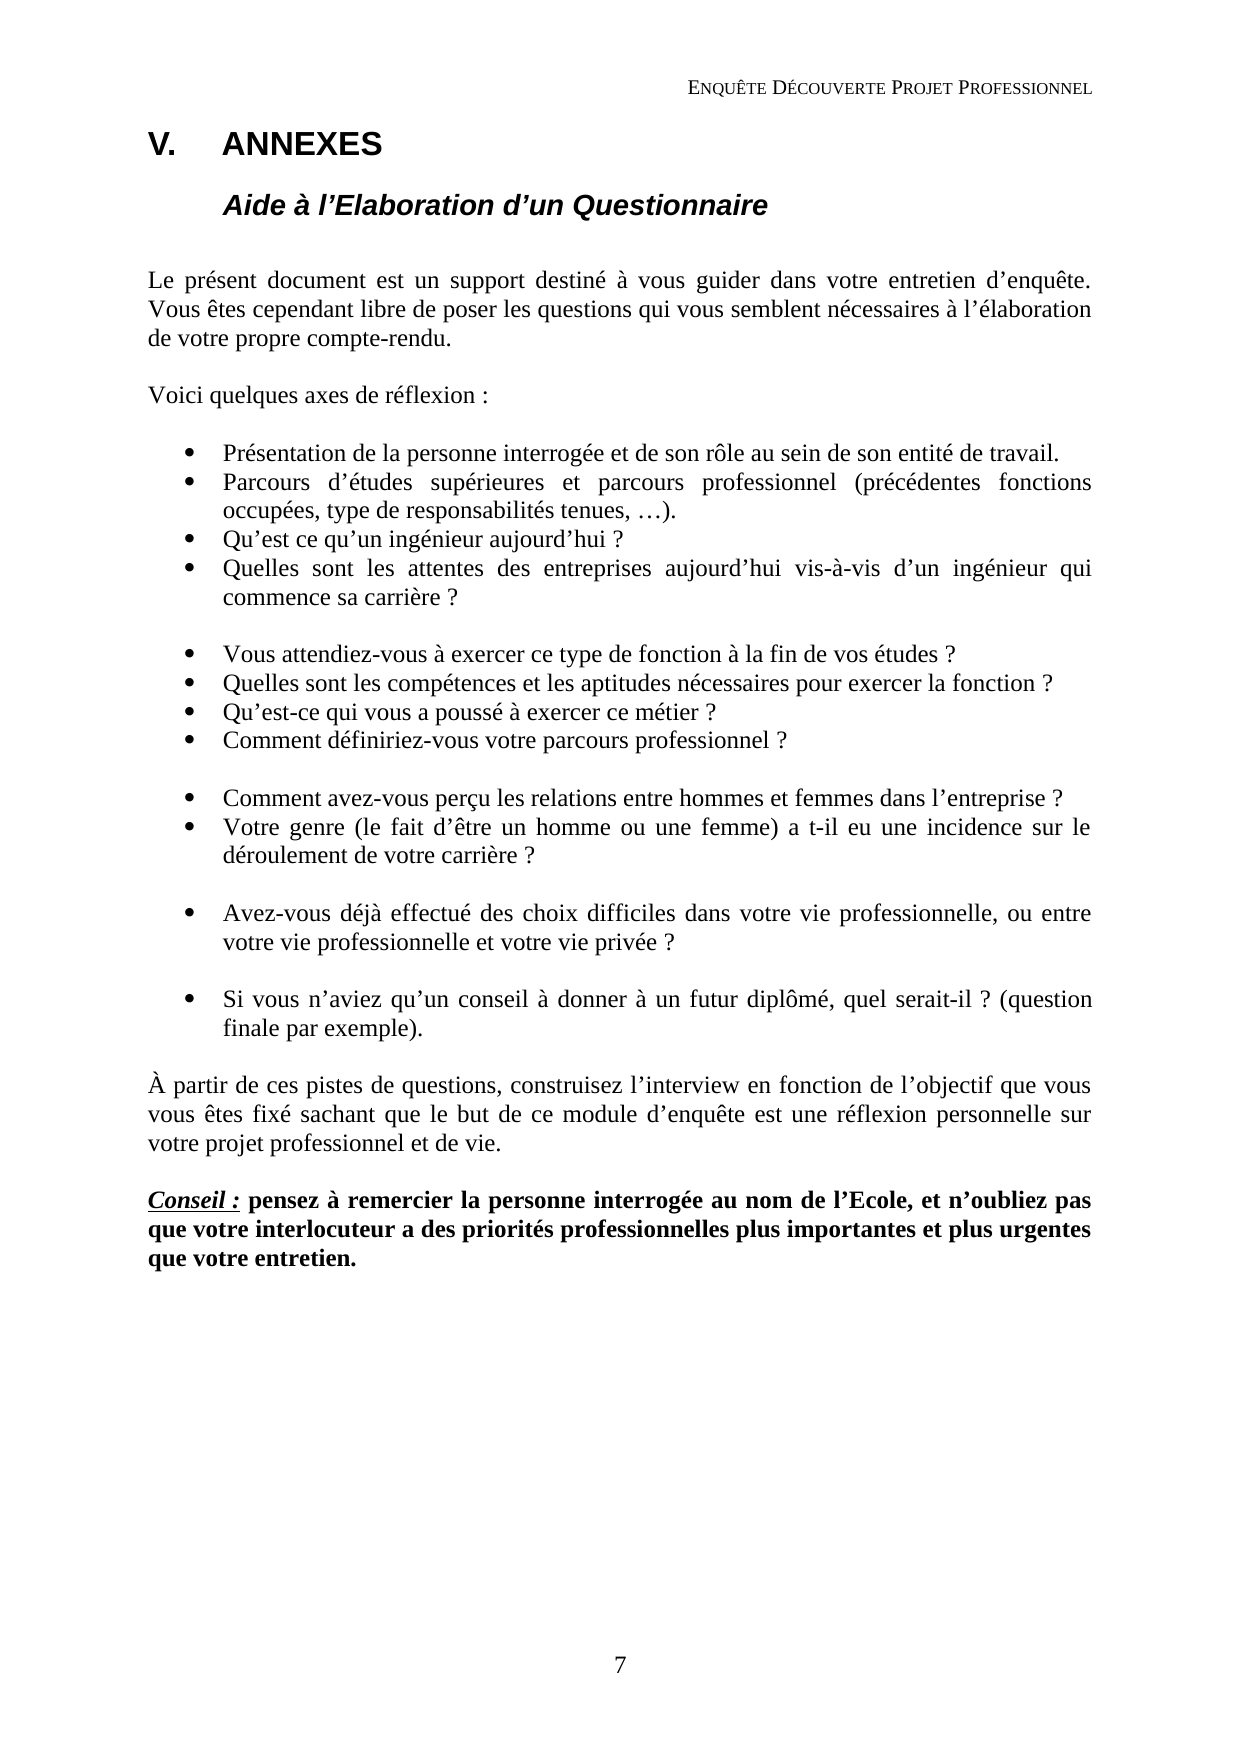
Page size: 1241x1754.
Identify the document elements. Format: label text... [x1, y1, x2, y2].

list Quelles sont les compétences et les aptitudes nécessaires pour exercer la fonction ? [185, 668, 1092, 697]
list Comment avez-vous perçu les relations entre hommes et femmes dans l’entreprise ? [185, 783, 1092, 812]
text Conseil : pensez à remercier la personne interrogée au nom de l’Ecole, et n’oubliez pas que votre interlocuteur a des priorités professionnelles plus importantes et plus urgentes que votre entretien. [148, 1186, 1092, 1272]
list Quelles sont les attentes des entreprises aujourd’hui vis-à-vis d’un ingénieur qui commence sa carrière ? [185, 553, 1092, 611]
subtitle Aide à l’Elaboration d’un Questionnaire [223, 187, 1092, 221]
list Si vous n’aviez qu’un conseil à donner à un futur diplômé, quel serait-il ? (question finale par exemple). [185, 984, 1092, 1042]
list Parcours d’études supérieures et parcours professionnel (précédentes fonctions occupées, type de responsabilités tenues, …). [185, 467, 1092, 524]
list Votre genre (le fait d’être un homme ou une femme) a t-il eu une incidence sur le déroulement de votre carrière ? [185, 812, 1092, 869]
list Avez-vous déjà effectué des choix difficiles dans votre vie professionnelle, ou entre votre vie professionnelle et votre vie privée ? [185, 898, 1092, 956]
text À partir de ces pistes de questions, construisez l’interview en fonction de l’objectif que vous vous êtes fixé sachant que le but de ce module d’enquête est une réflexion personnelle sur votre projet professionnel et de vie. [148, 1071, 1092, 1157]
list Vous attendiez-vous à exercer ce type de fonction à la fin de vos études ? [185, 639, 1092, 668]
text Voici quelques axes de réflexion : [148, 381, 1092, 409]
list Qu’est ce qu’un ingénieur aujourd’hui ? [185, 524, 1092, 553]
list Comment définiriez-vous votre parcours professionnel ? [185, 726, 1092, 754]
list Qu’est-ce qui vous a poussé à exercer ce métier ? [185, 697, 1092, 726]
subtitle ANNEXES [148, 124, 1092, 162]
text Le présent document est un support destiné à vous guider dans votre entretien d’enquête. Vous êtes cependant libre de poser les questions qui vous semblent nécessaires à l’élaboration de votre propre compte-rendu. [148, 266, 1092, 352]
list Présentation de la personne interrogée et de son rôle au sein de son entité de travail. [185, 438, 1092, 467]
